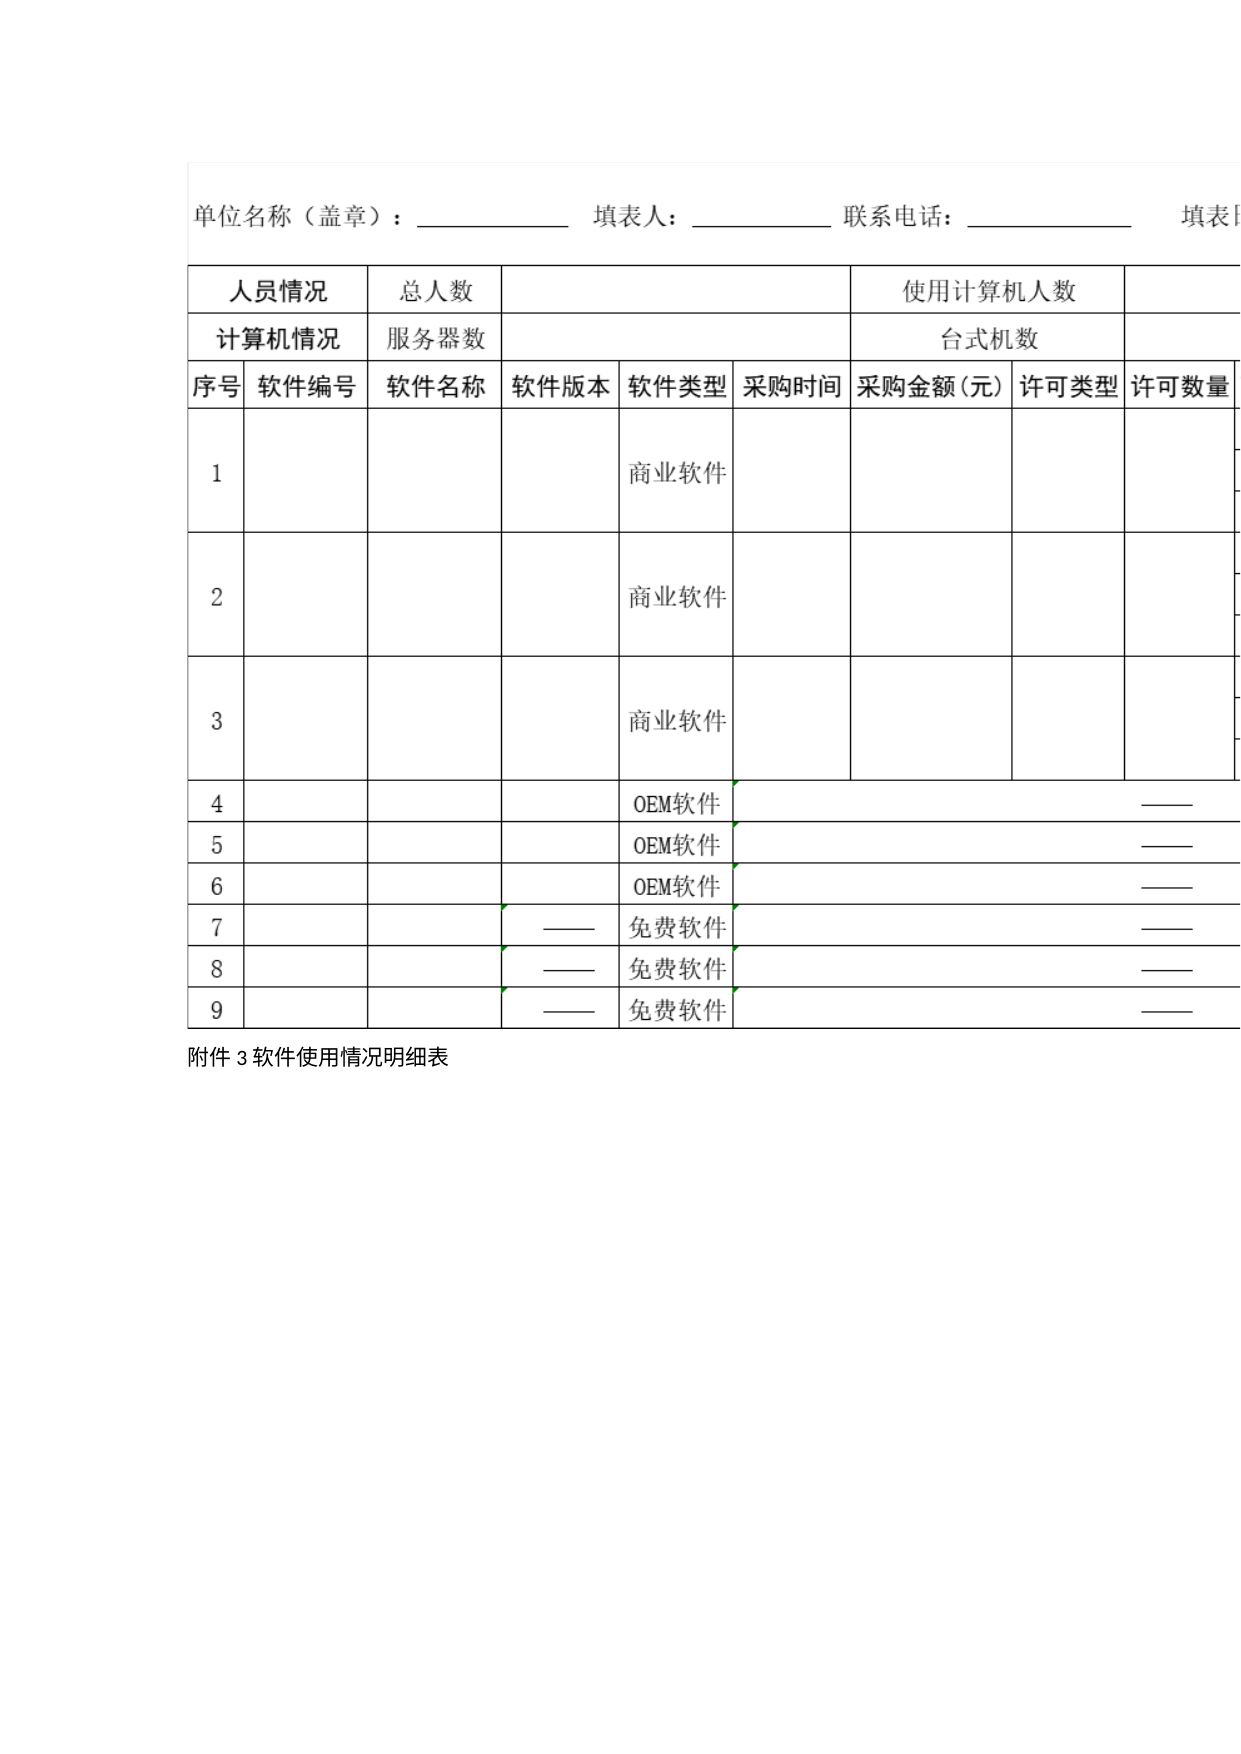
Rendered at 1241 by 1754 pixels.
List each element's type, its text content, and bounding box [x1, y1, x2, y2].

text 附件 3 软件使用情况明细表 [187, 1039, 1053, 1072]
picture [187, 162, 1241, 1029]
